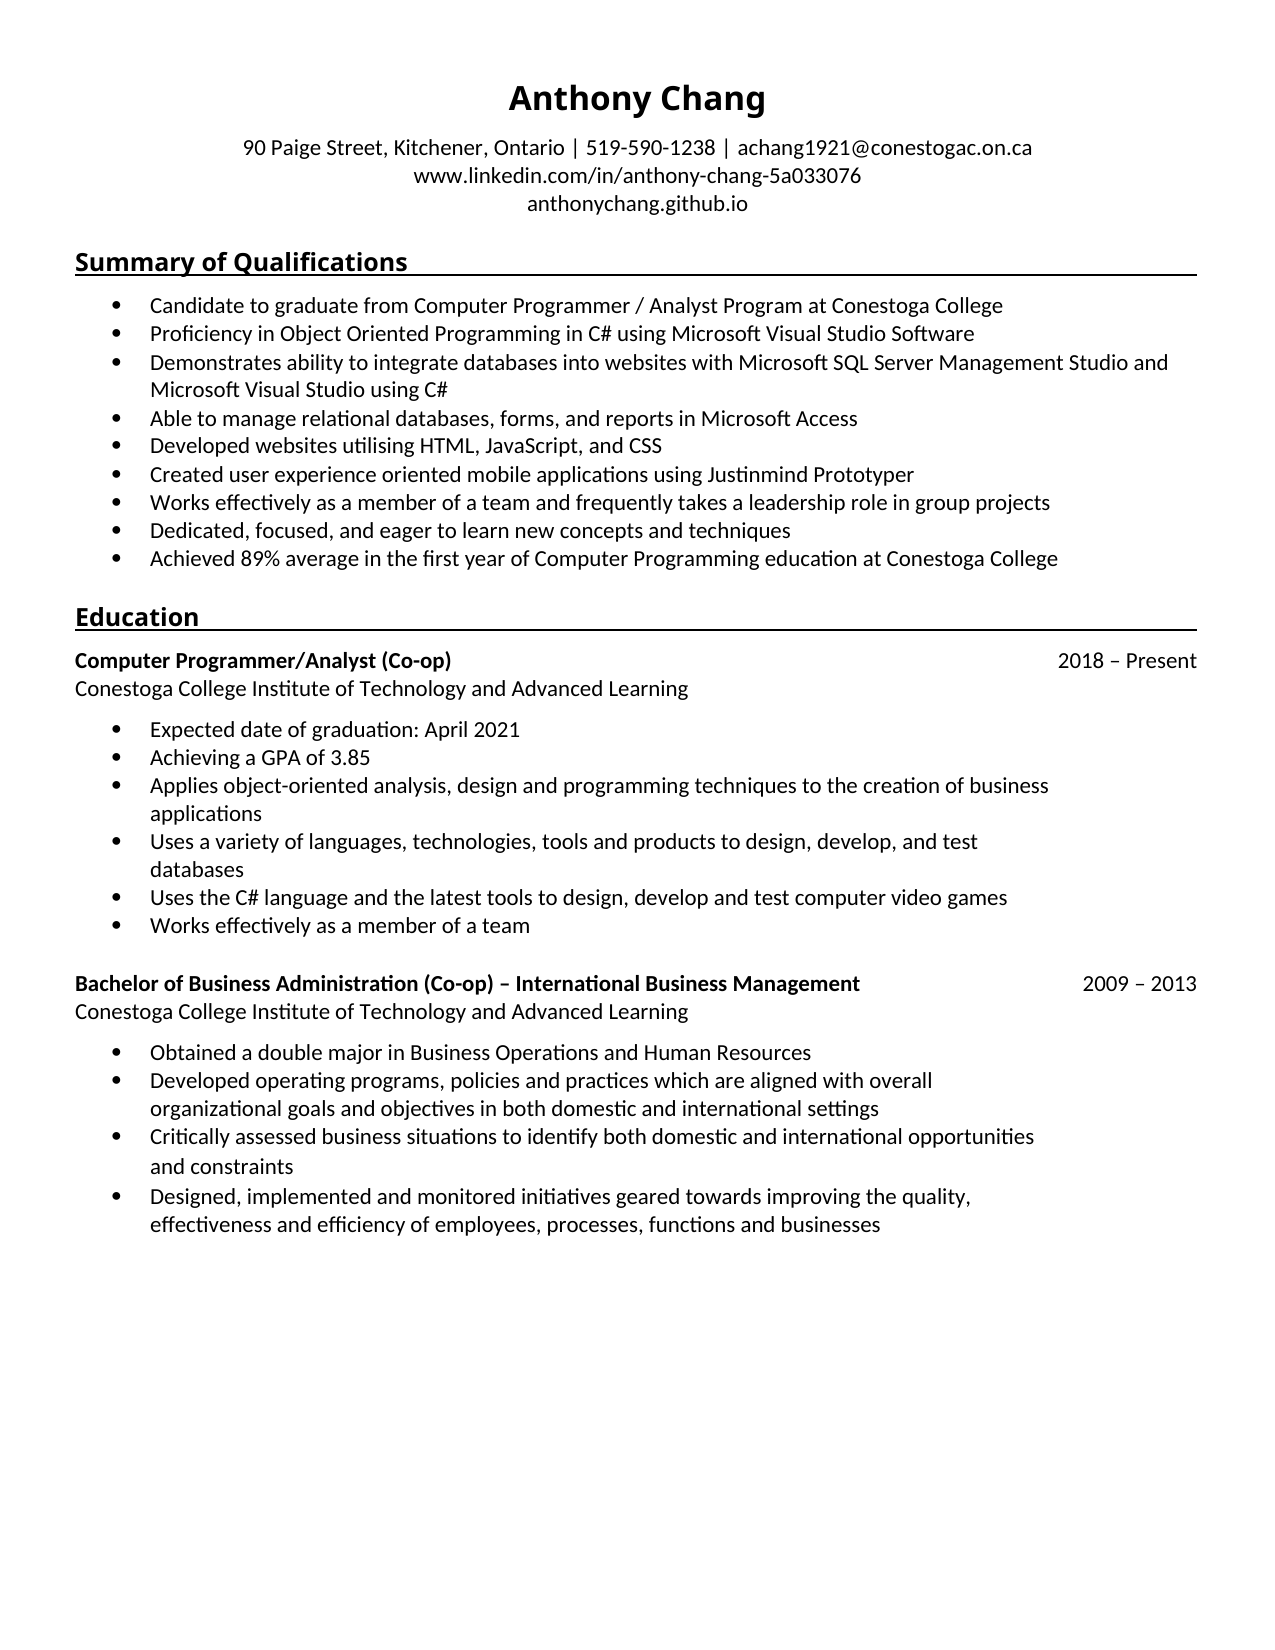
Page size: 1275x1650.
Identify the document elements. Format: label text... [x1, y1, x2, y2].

list Critically assessed business situations to identify both domestic and international opportunities and constraints [112, 1122, 1064, 1180]
list Achieved 89% average in the first year of Computer Programming education at Conestoga College [112, 544, 1200, 572]
list Developed operating programs, policies and practices which are aligned with overall organizational goals and objectives in both domestic and international settings [112, 1066, 1064, 1122]
list Created user experience oriented mobile applications using Justinmind Prototyper‎ [112, 460, 1200, 488]
text Anthony Chang [75, 75, 1200, 120]
list Dedicated, focused, and eager to learn new concepts and techniques [112, 516, 1200, 544]
list Applies object-oriented analysis, design and programming techniques to the creation of business applications [112, 771, 1064, 827]
text Summary of Qualifications [75, 245, 1200, 279]
list Achieving a GPA of 3.85 [112, 743, 1064, 771]
text Conestoga College Institute of Technology and Advanced Learning [75, 997, 1200, 1025]
text Computer Programmer/Analyst (Co-op) 2018 – Present [75, 646, 1200, 674]
list Able to manage relational databases, forms, and reports in Microsoft Access [112, 404, 1200, 432]
list Designed, implemented and monitored initiatives geared towards improving the quality, effectiveness and efficiency of employees, processes, functions and businesses [112, 1182, 1064, 1238]
text 90 Paige Street, Kitchener, Ontario | 519-590-1238 | achang1921@conestogac.on.ca [75, 133, 1200, 161]
list Proficiency in Object Oriented Programming in C# using Microsoft Visual Studio Software [112, 319, 1200, 348]
list Uses a variety of languages, technologies, tools and products to design, develop, and test databases [112, 827, 1064, 883]
text anthonychang.github.io [75, 189, 1200, 217]
text Bachelor of Business Administration (Co-op) – International Business Management 2009 – 2013 [75, 969, 1200, 997]
list Candidate to graduate from Computer Programmer / Analyst Program at Conestoga College [112, 292, 1200, 319]
list Obtained a double major in Business Operations and Human Resources [112, 1038, 1064, 1066]
list Developed websites utilising HTML, JavaScript, and CSS [112, 432, 1200, 460]
text Education [75, 600, 1200, 634]
list Works effectively as a member of a team [112, 911, 1200, 939]
list Works effectively as a member of a team and frequently takes a leadership role in group projects [112, 488, 1200, 516]
text Conestoga College Institute of Technology and Advanced Learning [75, 674, 1200, 702]
list Expected date of graduation: April 2021 [112, 715, 1064, 743]
list Demonstrates ability to integrate databases into websites with Microsoft SQL Server Management Studio and Microsoft Visual Studio using C# [112, 348, 1200, 404]
list Uses the C# language and the latest tools to design, develop and test computer video games [112, 883, 1064, 911]
text www.linkedin.com/in/anthony-chang-5a033076 [75, 161, 1200, 189]
